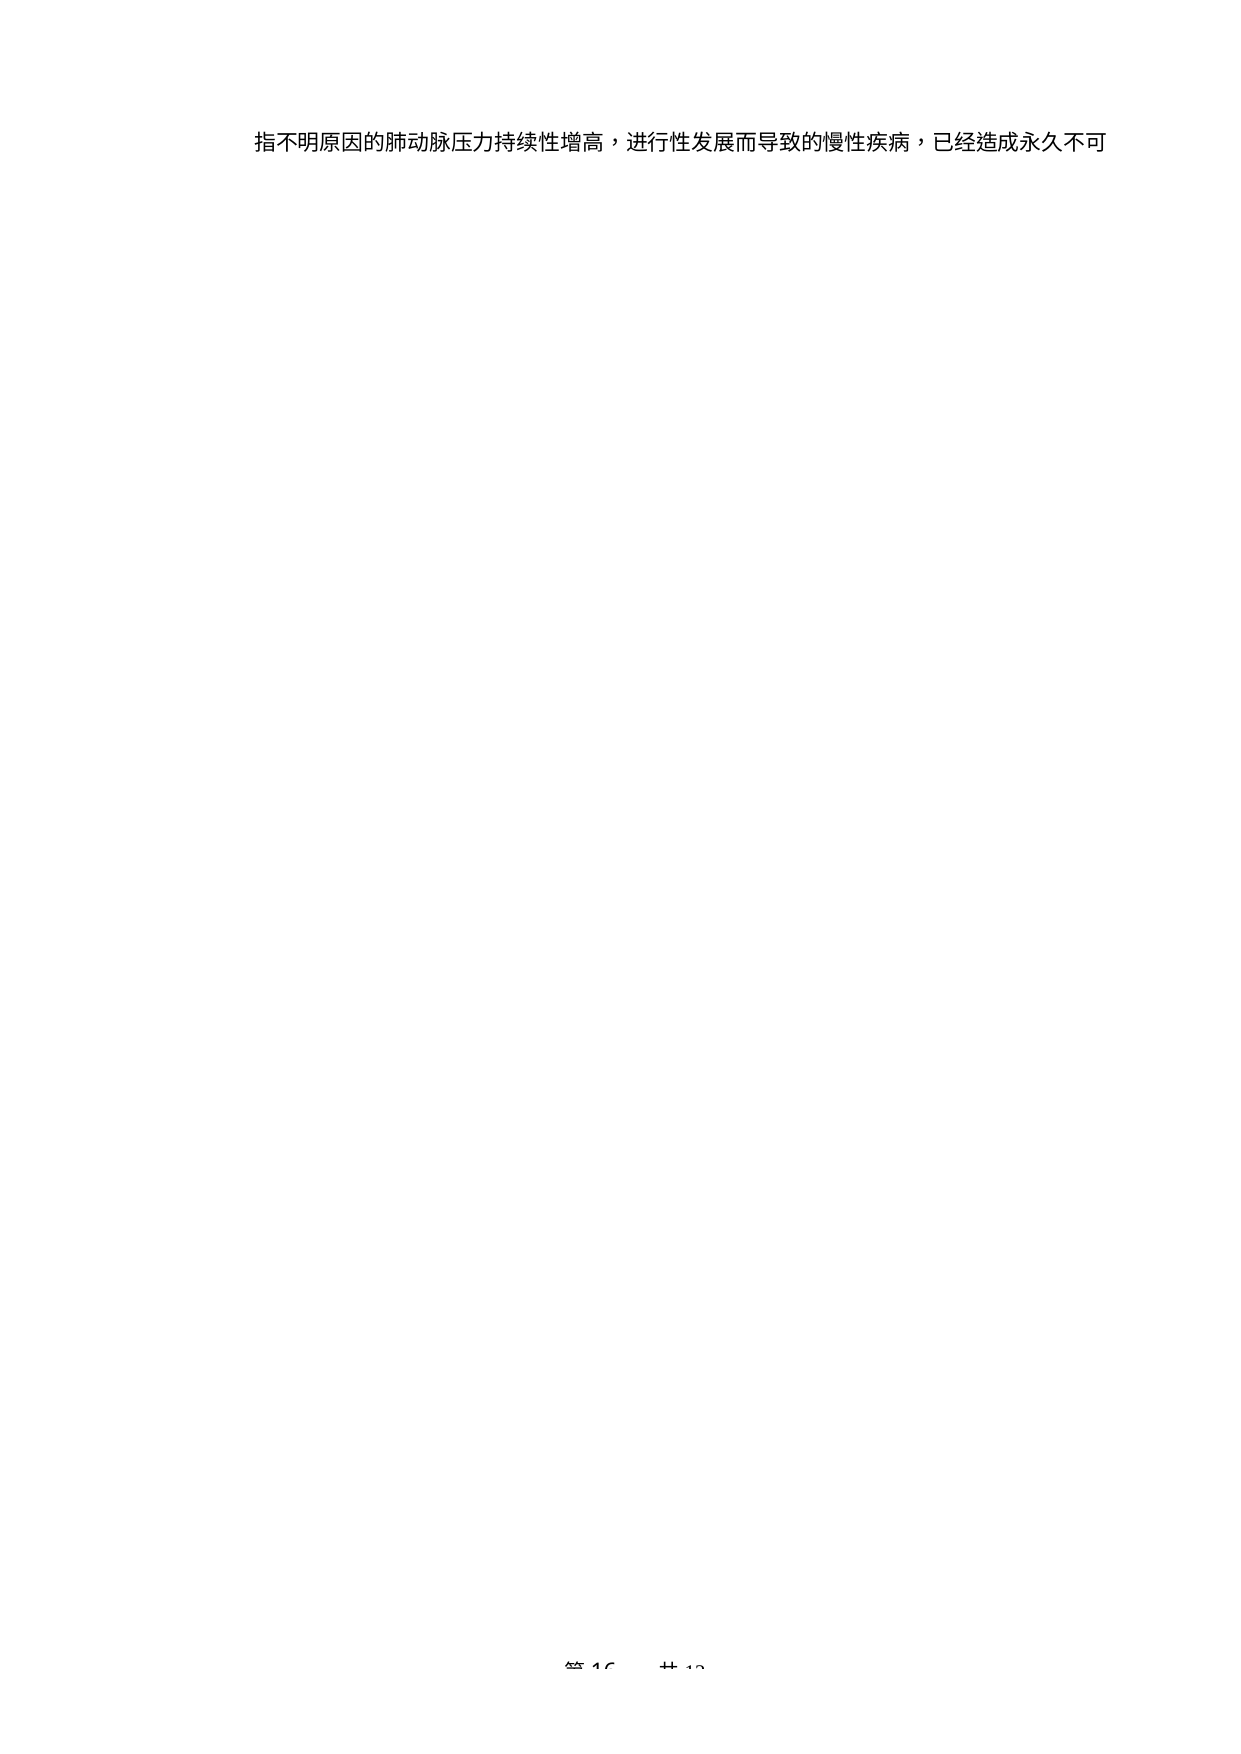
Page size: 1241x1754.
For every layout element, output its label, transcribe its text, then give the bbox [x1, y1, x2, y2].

text 指不明原因的肺动脉压力持续性增高，进行性发展而导致的慢性疾病，已经造成永久不可 [254, 127, 1134, 157]
